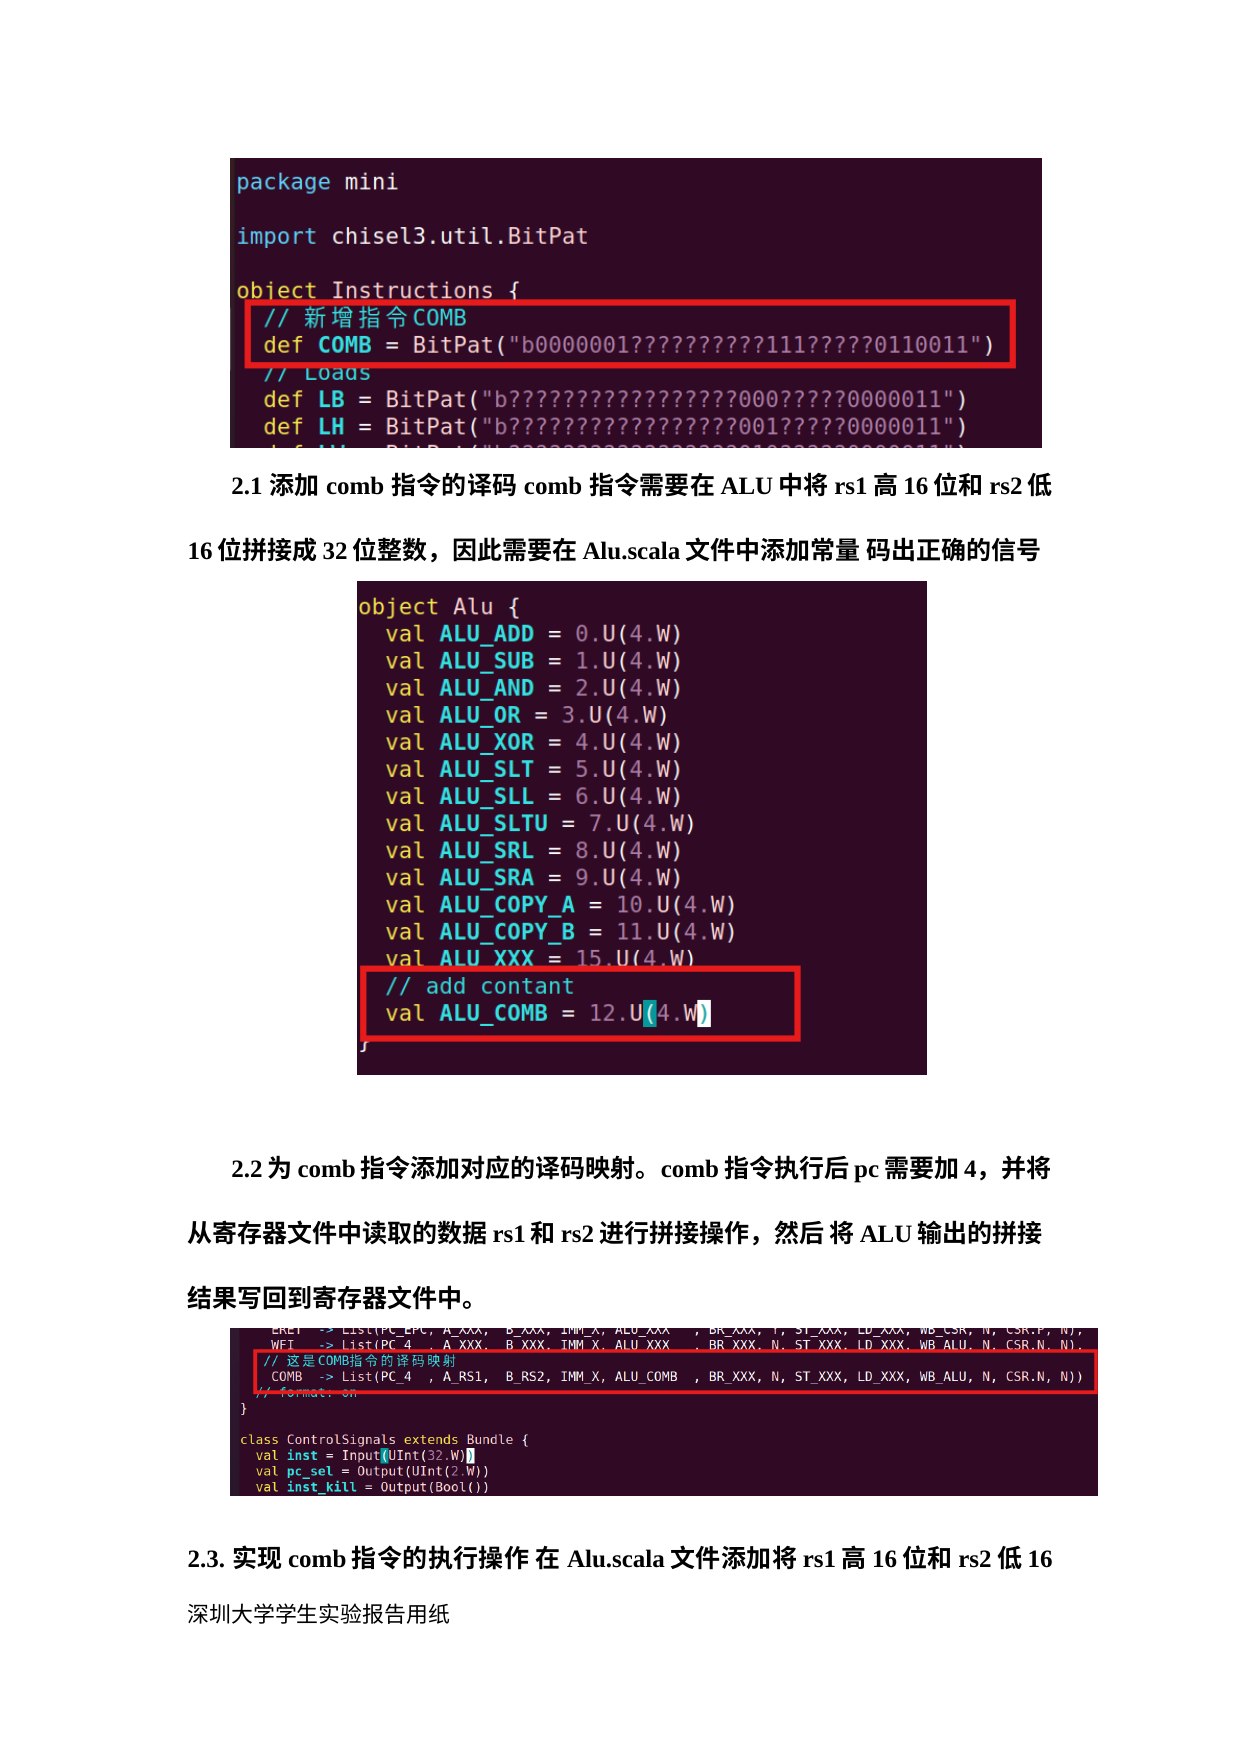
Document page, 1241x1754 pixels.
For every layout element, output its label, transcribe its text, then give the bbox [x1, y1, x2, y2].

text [187, 1524, 1053, 1589]
text 2.2为comb指令添加对应的译码映射。comb指令执行后pc需要加4，并将从寄存器文件中读取的数据rs1和rs2进行拼接操作，然后 将ALU输出的拼接结果写回到寄存器文件中。 [187, 1134, 1053, 1329]
picture [357, 581, 927, 1075]
picture [230, 158, 1042, 448]
text 2.1 添加 comb 指令的译码 comb 指令需要在ALU中将rs1高16位和rs2低16位拼接成32位整数，因此需要在Alu.scala文件中添加常量 码出正确的信号 [187, 451, 1053, 581]
picture [230, 1328, 1098, 1496]
